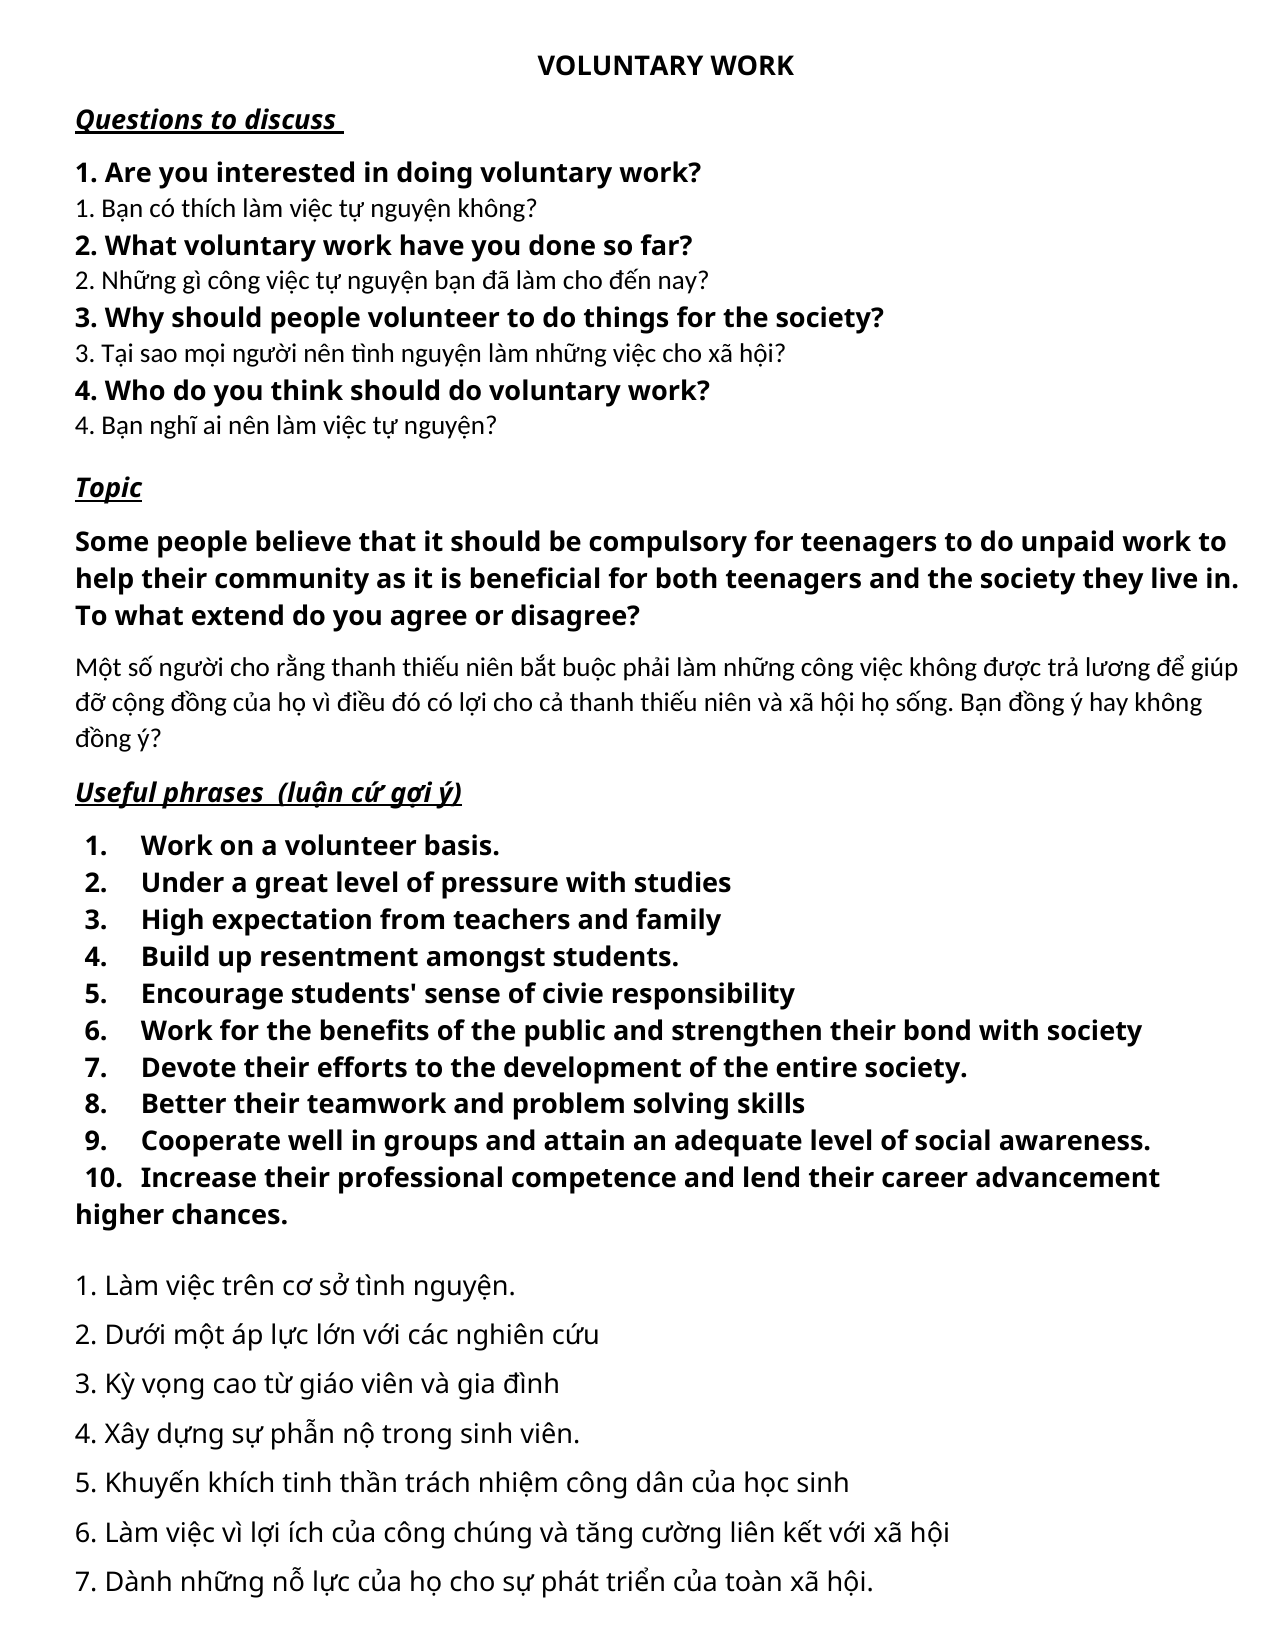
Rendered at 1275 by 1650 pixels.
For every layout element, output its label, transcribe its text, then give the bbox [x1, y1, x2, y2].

text 2. Dưới một áp lực lớn với các nghiên cứu [74, 1316, 1256, 1352]
list Under a great level of pressure with studies [75, 864, 1256, 901]
text 3. Kỳ vọng cao từ giáo viên và gia đình [74, 1365, 1256, 1402]
text VOLUNTARY WORK [75, 47, 1256, 84]
list Cooperate well in groups and attain an adequate level of social awareness. [75, 1122, 1256, 1159]
list Work for the benefits of the public and strengthen their bond with society [75, 1011, 1256, 1048]
text 4. Who do you think should do voluntary work? [74, 371, 1256, 408]
list High expectation from teachers and family [75, 901, 1256, 937]
list Work on a volunteer basis. [75, 827, 1256, 864]
text Some people believe that it should be compulsory for teenagers to do unpaid work to help their community as it is beneficial for both teenagers and the society they live in. To what extend do you agree or disagree? [75, 522, 1256, 633]
text 7. Dành những nỗ lực của họ cho sự phát triển của toàn xã hội. [74, 1562, 1256, 1599]
text 2. What voluntary work have you done so far? [74, 226, 1256, 263]
text 2. Những gì công việc tự nguyện bạn đã làm cho đến nay? [74, 263, 1256, 296]
list Better their teamwork and problem solving skills [75, 1085, 1256, 1122]
text 1. Làm việc trên cơ sở tình nguyện. [74, 1266, 1256, 1303]
text 3. Why should people volunteer to do things for the society? [74, 299, 1256, 336]
text 3. Tại sao mọi người nên tình nguyện làm những việc cho xã hội? [74, 336, 1256, 369]
list Encourage students' sense of civie responsibility [75, 974, 1256, 1011]
text Useful phrases (luận cứ gợi ý) [75, 773, 1256, 810]
list Build up resentment amongst students. [75, 937, 1256, 974]
text 4. Bạn nghĩ ai nên làm việc tự nguyện? [74, 408, 1256, 441]
text Topic [74, 469, 1256, 506]
text 4. Xây dựng sự phẫn nộ trong sinh viên. [74, 1414, 1256, 1451]
text Questions to discuss [75, 100, 1256, 137]
text Một số người cho rằng thanh thiếu niên bắt buộc phải làm những công việc không được trả lương để giúp đỡ cộng đồng của họ vì điều đó có lợi cho cả thanh thiếu niên và xã hội họ sống. Bạn đồng ý hay không đồng ý? [75, 650, 1256, 754]
text 6. Làm việc vì lợi ích của công chúng và tăng cường liên kết với xã hội [74, 1513, 1256, 1550]
text 5. Khuyến khích tinh thần trách nhiệm công dân của học sinh [74, 1464, 1256, 1501]
list Increase their professional competence and lend their career advancement higher chances. [75, 1159, 1256, 1232]
text 1. Are you interested in doing voluntary work? [74, 154, 1256, 191]
list Devote their efforts to the development of the entire society. [75, 1048, 1256, 1085]
text 1. Bạn có thích làm việc tự nguyện không? [74, 191, 1256, 224]
